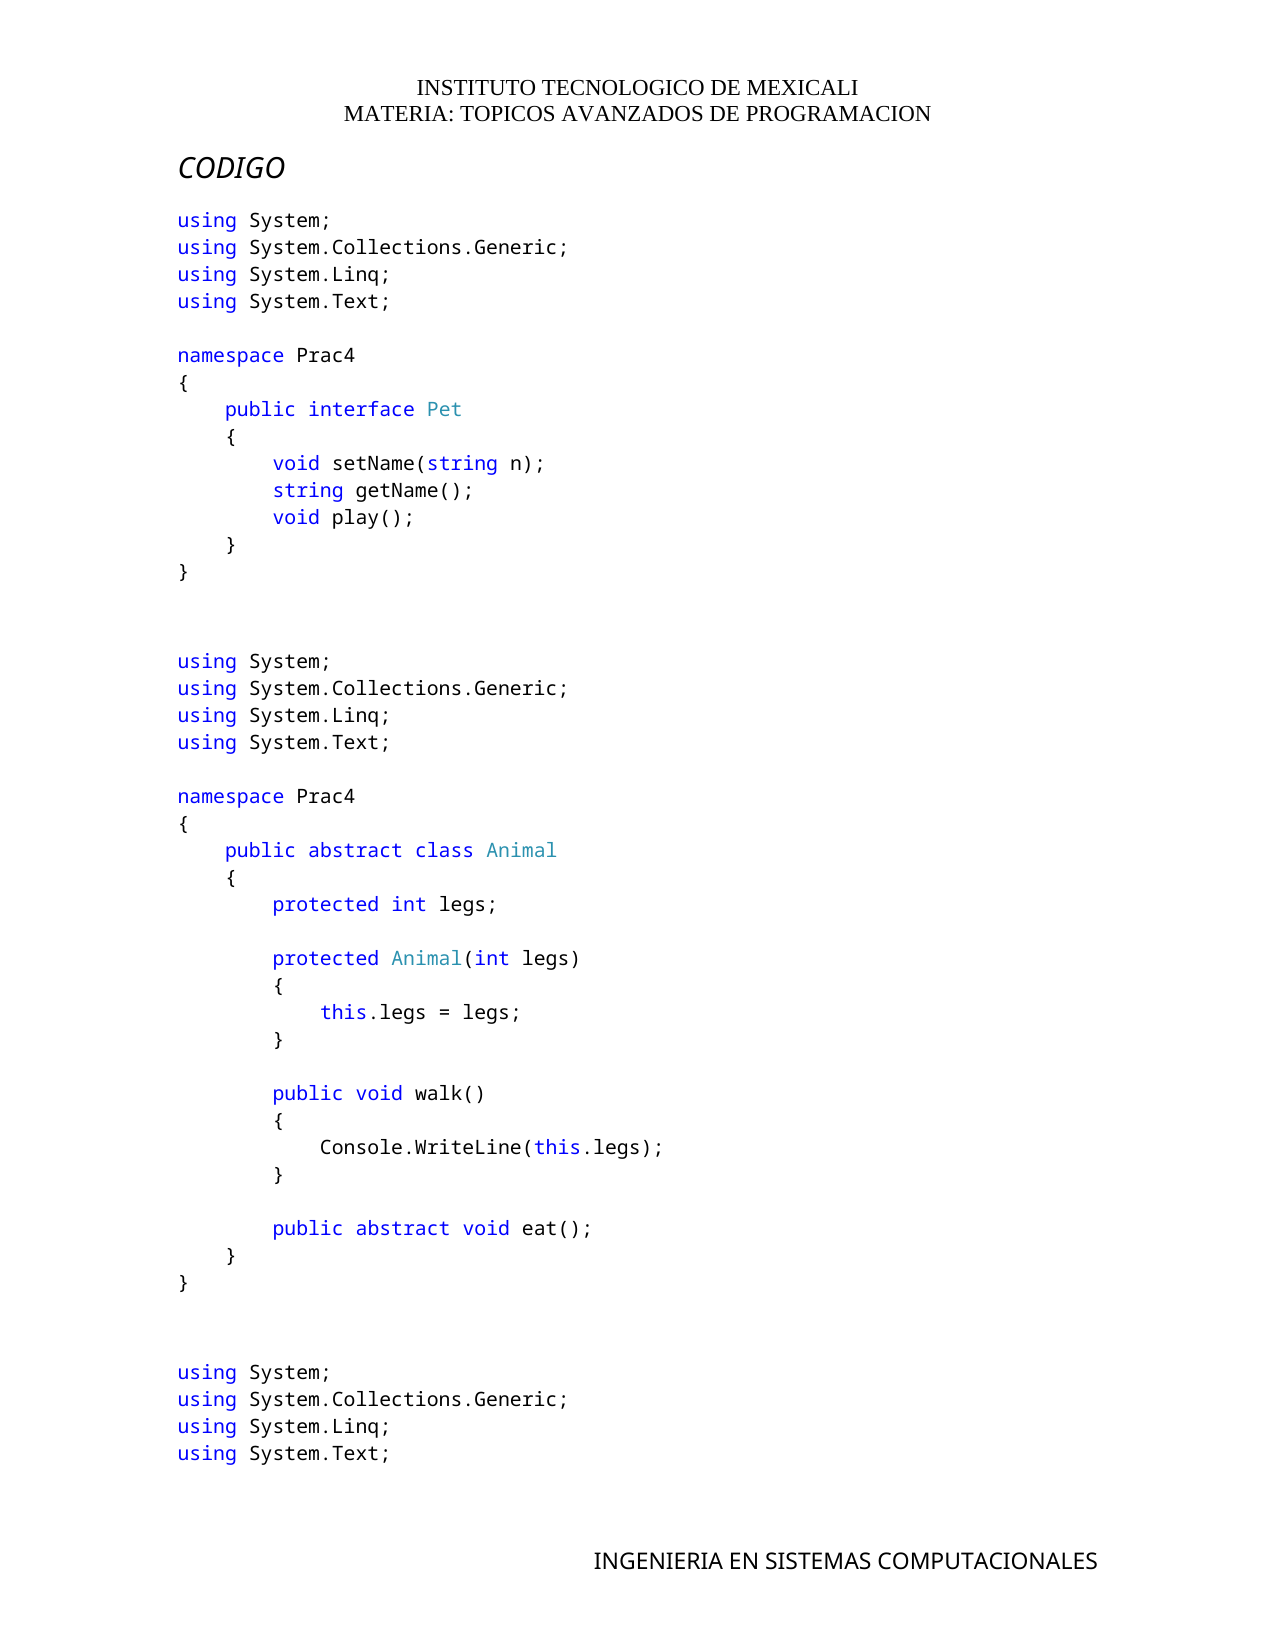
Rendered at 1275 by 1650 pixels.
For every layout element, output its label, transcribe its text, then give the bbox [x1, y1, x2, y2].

text { [177, 368, 1098, 395]
text using System.Collections.Generic; [177, 674, 1098, 701]
text using System.Linq; [177, 260, 1098, 287]
text { [177, 863, 1098, 890]
text CODIGO [177, 148, 1098, 187]
text using System.Text; [177, 728, 1098, 755]
text this.legs = legs; [177, 998, 1098, 1025]
text } [177, 557, 1098, 584]
text using System.Linq; [177, 1412, 1098, 1439]
text protected int legs; [177, 890, 1098, 917]
text namespace Prac4 [177, 341, 1098, 368]
text string getName(); [177, 476, 1098, 503]
text public abstract void eat(); [177, 1214, 1098, 1241]
text } [177, 1160, 1098, 1187]
text using System; [177, 1358, 1098, 1385]
text void play(); [177, 503, 1098, 530]
text { [177, 971, 1098, 998]
text using System.Linq; [177, 701, 1098, 728]
text { [177, 422, 1098, 449]
text public void walk() [177, 1079, 1098, 1106]
text namespace Prac4 [177, 782, 1098, 809]
text using System; [177, 206, 1098, 233]
text void setName(string n); [177, 449, 1098, 476]
text public abstract class Animal [177, 836, 1098, 863]
text using System.Text; [177, 1439, 1098, 1466]
text } [177, 530, 1098, 557]
text } [177, 1268, 1098, 1295]
text protected Animal(int legs) [177, 944, 1098, 971]
text using System.Text; [177, 287, 1098, 314]
text { [177, 1106, 1098, 1133]
text using System.Collections.Generic; [177, 233, 1098, 260]
text using System.Collections.Generic; [177, 1385, 1098, 1412]
text using System; [177, 647, 1098, 674]
text public interface Pet [177, 395, 1098, 422]
text } [177, 1025, 1098, 1052]
text { [177, 809, 1098, 836]
text } [177, 1241, 1098, 1268]
text Console.WriteLine(this.legs); [177, 1133, 1098, 1160]
